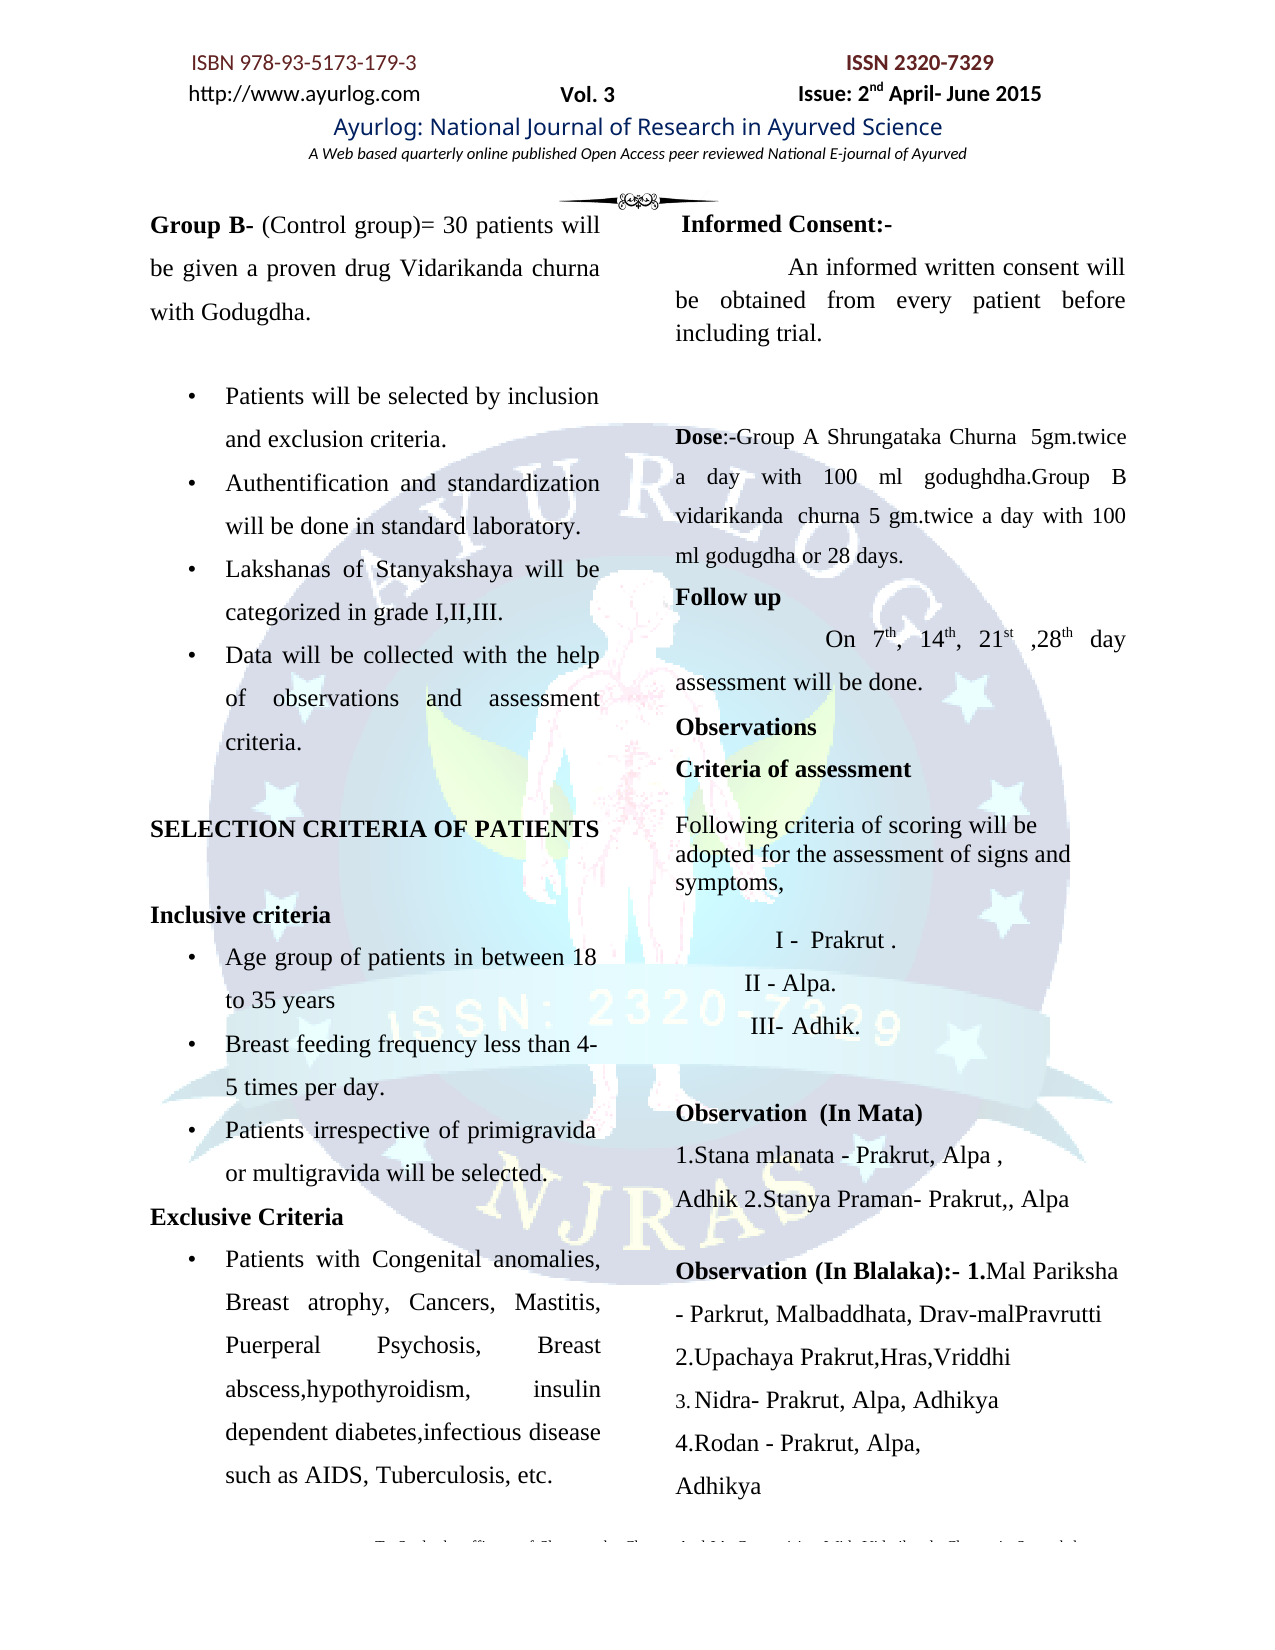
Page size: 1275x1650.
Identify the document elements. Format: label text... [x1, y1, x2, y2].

subtitle SELECTION CRITERIA OF PATIENTS [150, 814, 605, 842]
text I - Prakrut . [775, 925, 1150, 954]
list Age group of patients in between 18 to 35 years [187, 942, 598, 1014]
text Dose:-Group A Shrungataka Churna 5gm.twice a day with 100 ml godughdha.Group B vidarikanda churna 5 gm.twice a day with 100 ml godugdha or 28 days. [675, 423, 1127, 568]
list Lakshanas of Stanyakshaya will be categorized in grade I,II,III. [187, 554, 600, 626]
picture [559, 191, 719, 212]
list Nidra- Prakrut, Alpa, Adhikya 4.Rodan - Prakrut, Alpa, Adhikya [675, 1385, 1011, 1500]
text Following criteria of scoring will be adopted for the assessment of signs and symptoms, [675, 811, 1122, 896]
text An informed written consent will be obtained from every patient before including trial. [675, 252, 1126, 347]
subtitle Observation (In Mata) [675, 1098, 1150, 1127]
subtitle Informed Consent:- [681, 210, 1150, 239]
text On 7th, 14th, 21st ,28th day assessment will be done. [675, 624, 1126, 696]
list Patients will be selected by inclusion and exclusion criteria. [187, 381, 599, 453]
text II - Alpa. III- Adhik. [744, 968, 862, 1040]
list Patients with Congenital anomalies, Breast atrophy, Cancers, Mastitis, Puerperal Psychosis, Breast abscess,hypothyroidism, insulin dependent diabetes,infectious disease such as AIDS, Tuberculosis, etc. [187, 1244, 601, 1489]
text - Parkrut, Malbaddhata, Drav-malPravrutti 2.Upachaya Prakrut,Hras,Vriddhi [675, 1299, 1104, 1371]
list Patients irrespective of primigravida or multigravida will be selected. [187, 1115, 598, 1187]
picture [159, 423, 1113, 1285]
text Group B- (Control group)= 30 patients will be given a proven drug Vidarikanda churna with Godugdha. [150, 210, 601, 325]
list Breast feeding frequency less than 4- 5 times per day. [187, 1029, 598, 1101]
list Authentification and standardization will be done in standard laboratory. [187, 468, 600, 539]
text Criteria of assessment [675, 754, 1150, 783]
list Data will be collected with the help of observations and assessment criteria. [187, 640, 600, 755]
subtitle Observations [675, 712, 1150, 741]
subtitle Follow up [675, 582, 1150, 611]
text Inclusive criteria [150, 900, 605, 929]
subtitle Exclusive Criteria [150, 1202, 605, 1231]
text 1.Stana mlanata - Prakrut, Alpa , Adhik 2.Stanya Praman- Prakrut,, Alpa [675, 1141, 1070, 1213]
text Observation (In Blalaka):- 1.Mal Pariksha [675, 1256, 1150, 1285]
